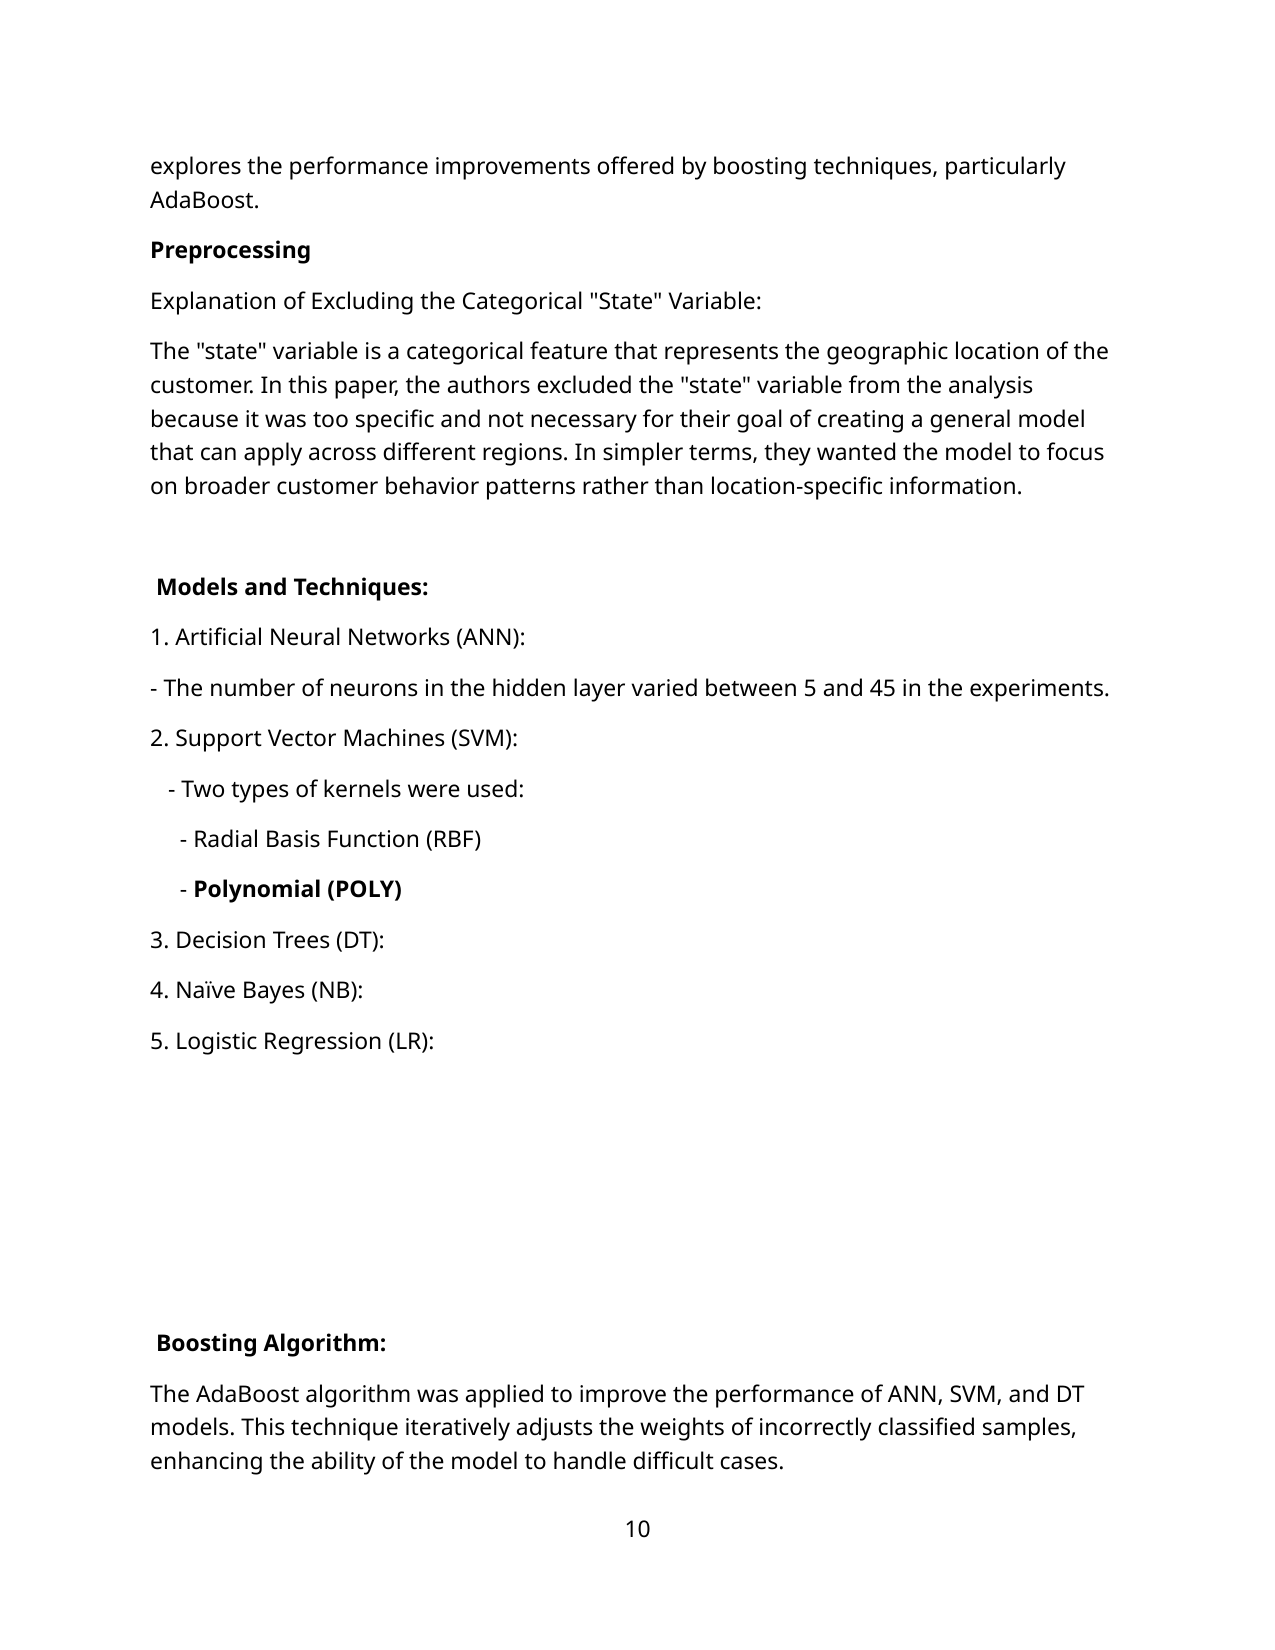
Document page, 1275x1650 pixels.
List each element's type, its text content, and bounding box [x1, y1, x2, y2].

text - Polynomial (POLY) [150, 873, 1125, 904]
text The "state" variable is a categorical feature that represents the geographic location of the customer. In this paper, the authors excluded the "state" variable from the analysis because it was too specific and not necessary for their goal of creating a general model that can apply across different regions. In simpler terms, they wanted the model to focus on broader customer behavior patterns rather than location-specific information. [150, 335, 1125, 501]
text 3. Decision Trees (DT): [150, 924, 1125, 955]
text 5. Logistic Regression (LR): [150, 1024, 1125, 1056]
text 1. Artificial Neural Networks (ANN): [150, 621, 1125, 652]
text - Two types of kernels were used: [150, 772, 1125, 804]
text - The number of neurons in the hidden layer varied between 5 and 45 in the experiments. [150, 672, 1125, 703]
text The AdaBoost algorithm was applied to improve the performance of ANN, SVM, and DT models. This technique iteratively adjusts the weights of incorrectly classified samples, enhancing the ability of the model to handle difficult cases. [150, 1377, 1125, 1476]
text Models and Techniques: [150, 571, 1125, 602]
text 4. Naïve Bayes (NB): [150, 974, 1125, 1005]
text - Radial Basis Function (RBF) [150, 823, 1125, 854]
text Explanation of Excluding the Categorical "State" Variable: [150, 284, 1125, 316]
text Boosting Algorithm: [150, 1327, 1125, 1358]
text 2. Support Vector Machines (SVM): [150, 722, 1125, 753]
text Preprocessing [150, 234, 1125, 265]
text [150, 150, 1125, 215]
